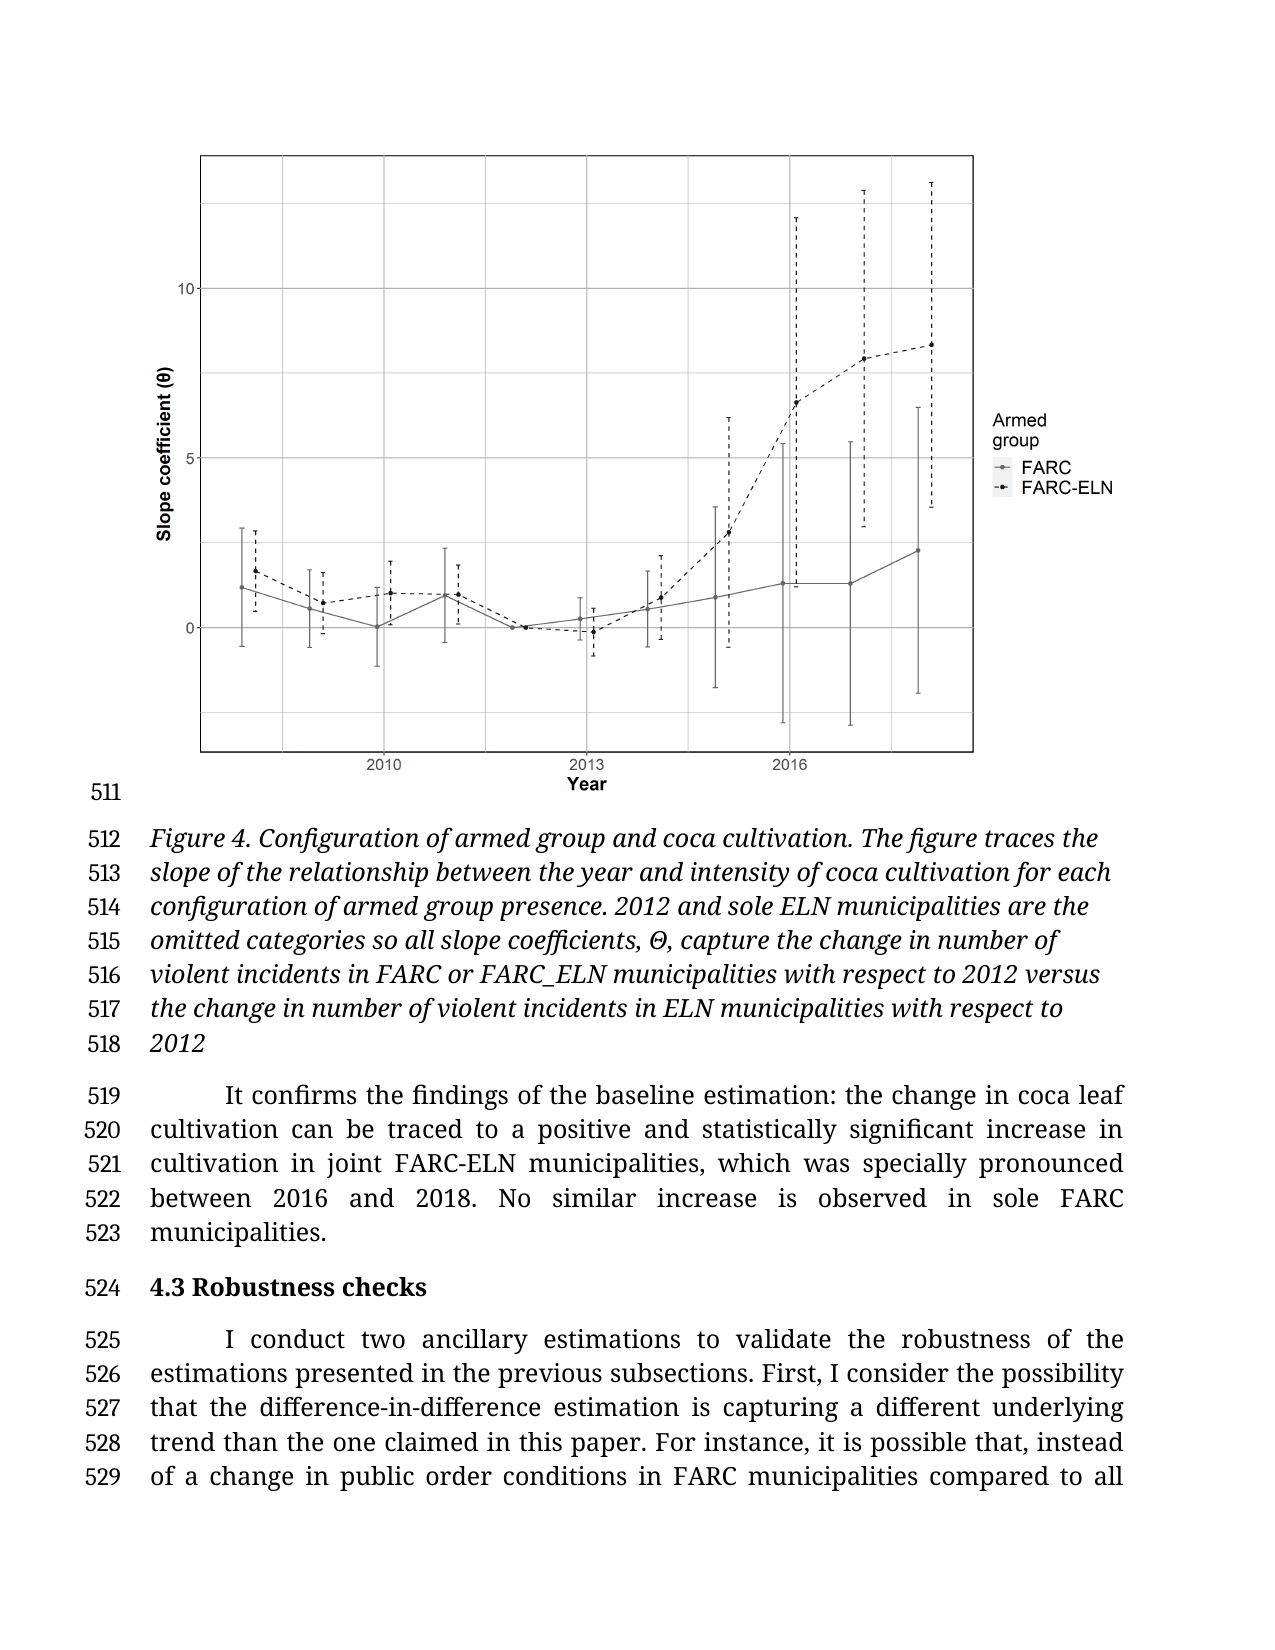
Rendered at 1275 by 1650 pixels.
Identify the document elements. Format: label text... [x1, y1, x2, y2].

subtitle 4.3 Robustness checks [150, 1269, 1125, 1303]
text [150, 1322, 1125, 1492]
text It confirms the findings of the baseline estimation: the change in coca leaf cultivation can be traced to a positive and statistically significant increase in cultivation in joint FARC-ELN municipalities, which was specially pronounced between 2016 and 2018. No similar increase is observed in sole FARC municipalities. [150, 1078, 1125, 1248]
text Figure 4. Configuration of armed group and coca cultivation. The figure traces the slope of the relationship between the year and intensity of coca cultivation for each configuration of armed group presence. 2012 and sole ELN municipalities are the omitted categories so all slope coefficients, Θ, capture the change in number of violent incidents in FARC or FARC_ELN municipalities with respect to 2012 versus the change in number of violent incidents in ELN municipalities with respect to 2012 [150, 821, 1125, 1059]
picture [150, 150, 1125, 800]
